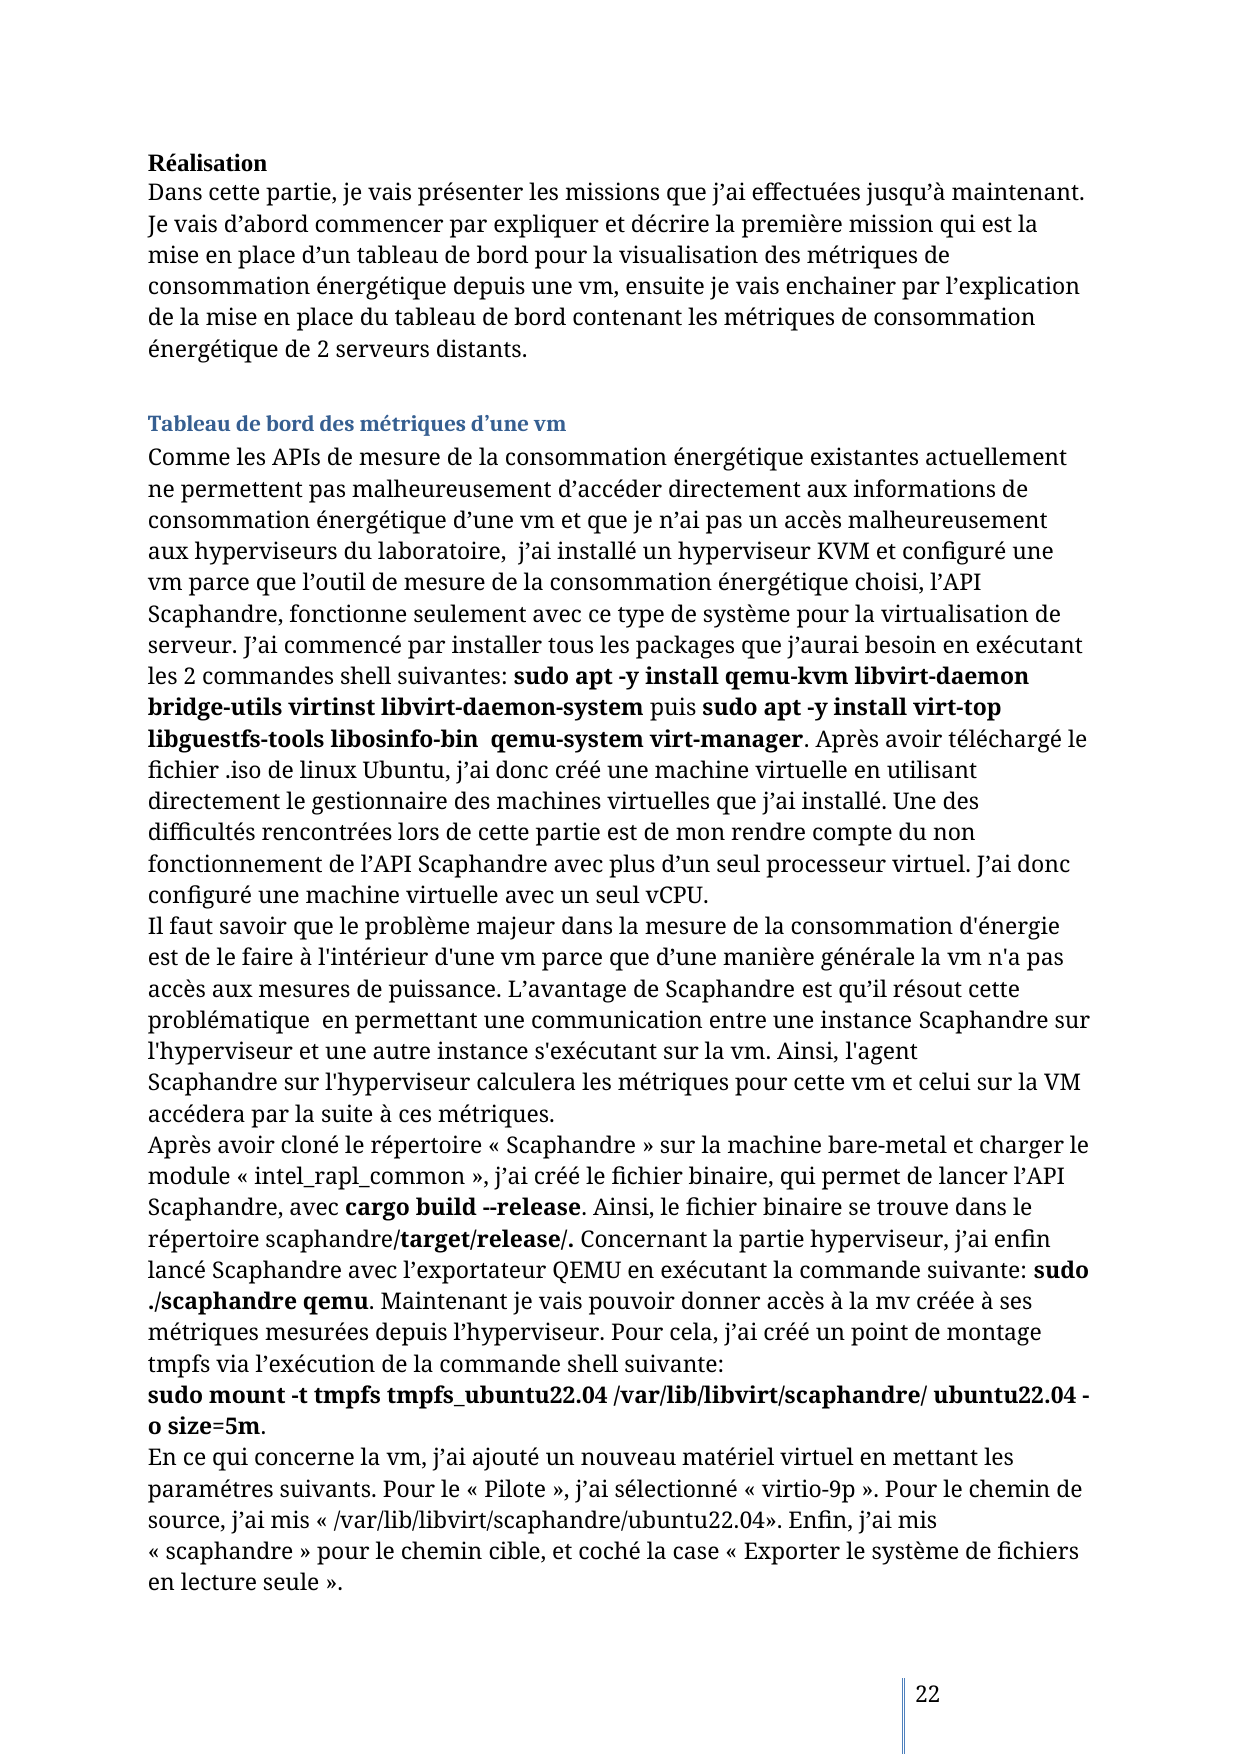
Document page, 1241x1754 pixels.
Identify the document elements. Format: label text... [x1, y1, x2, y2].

text Comme les APIs de mesure de la consommation énergétique existantes actuellement ne permettent pas malheureusement d’accéder directement aux informations de consommation énergétique d’une vm et que je n’ai pas un accès malheureusement aux hyperviseurs du laboratoire, j’ai installé un hyperviseur KVM et configuré une vm parce que l’outil de mesure de la consommation énergétique choisi, l’API Scaphandre, fonctionne seulement avec ce type de système pour la virtualisation de serveur. J’ai commencé par installer tous les packages que j’aurai besoin en exécutant les 2 commandes shell suivantes: sudo apt -y install qemu-kvm libvirt-daemon bridge-utils virtinst libvirt-daemon-system puis sudo apt -y install virt-top libguestfs-tools libosinfo-bin qemu-system virt-manager. Après avoir téléchargé le fichier .iso de linux Ubuntu, j’ai donc créé une machine virtuelle en utilisant directement le gestionnaire des machines virtuelles que j’ai installé. Une des difficultés rencontrées lors de cette partie est de mon rendre compte du non fonctionnement de l’API Scaphandre avec plus d’un seul processeur virtuel. J’ai donc configuré une machine virtuelle avec un seul vCPU. [148, 441, 1093, 910]
text En ce qui concerne la vm, j’ai ajouté un nouveau matériel virtuel en mettant les paramétres suivants. Pour le « Pilote », j’ai sélectionné « virtio-9p ». Pour le chemin de source, j’ai mis « /var/lib/libvirt/scaphandre/ubuntu22.04». Enfin, j’ai mis « scaphandre » pour le chemin cible, et coché la case « Exporter le système de fichiers en lecture seule ». [148, 1441, 1093, 1597]
text Il faut savoir que le problème majeur dans la mesure de la consommation d'énergie est de le faire à l'intérieur d'une vm parce que d’une manière générale la vm n'a pas accès aux mesures de puissance. L’avantage de Scaphandre est qu’il résout cette problématique en permettant une communication entre une instance Scaphandre sur l'hyperviseur et une autre instance s'exécutant sur la vm. Ainsi, l'agent Scaphandre sur l'hyperviseur calculera les métriques pour cette vm et celui sur la VM accédera par la suite à ces métriques. [148, 910, 1093, 1129]
text sudo mount -t tmpfs tmpfs_ubuntu22.04 /var/lib/libvirt/scaphandre/ ubuntu22.04 -o size=5m. [148, 1379, 1093, 1441]
text Dans cette partie, je vais présenter les missions que j’ai effectuées jusqu’à maintenant. Je vais d’abord commencer par expliquer et décrire la première mission qui est la mise en place d’un tableau de bord pour la visualisation des métriques de consommation énergétique depuis une vm, ensuite je vais enchainer par l’explication de la mise en place du tableau de bord contenant les métriques de consommation énergétique de 2 serveurs distants. [148, 176, 1093, 364]
subtitle Tableau de bord des métriques d’une vm [148, 411, 1093, 437]
subtitle Réalisation [148, 148, 1093, 176]
text Après avoir cloné le répertoire « Scaphandre » sur la machine bare-metal et charger le module « intel_rapl_common », j’ai créé le fichier binaire, qui permet de lancer l’API Scaphandre, avec cargo build --release. Ainsi, le fichier binaire se trouve dans le répertoire scaphandre/target/release/. Concernant la partie hyperviseur, j’ai enfin lancé Scaphandre avec l’exportateur QEMU en exécutant la commande suivante: sudo ./scaphandre qemu. Maintenant je vais pouvoir donner accès à la mv créée à ses métriques mesurées depuis l’hyperviseur. Pour cela, j’ai créé un point de montage tmpfs via l’exécution de la commande shell suivante: [148, 1129, 1093, 1379]
